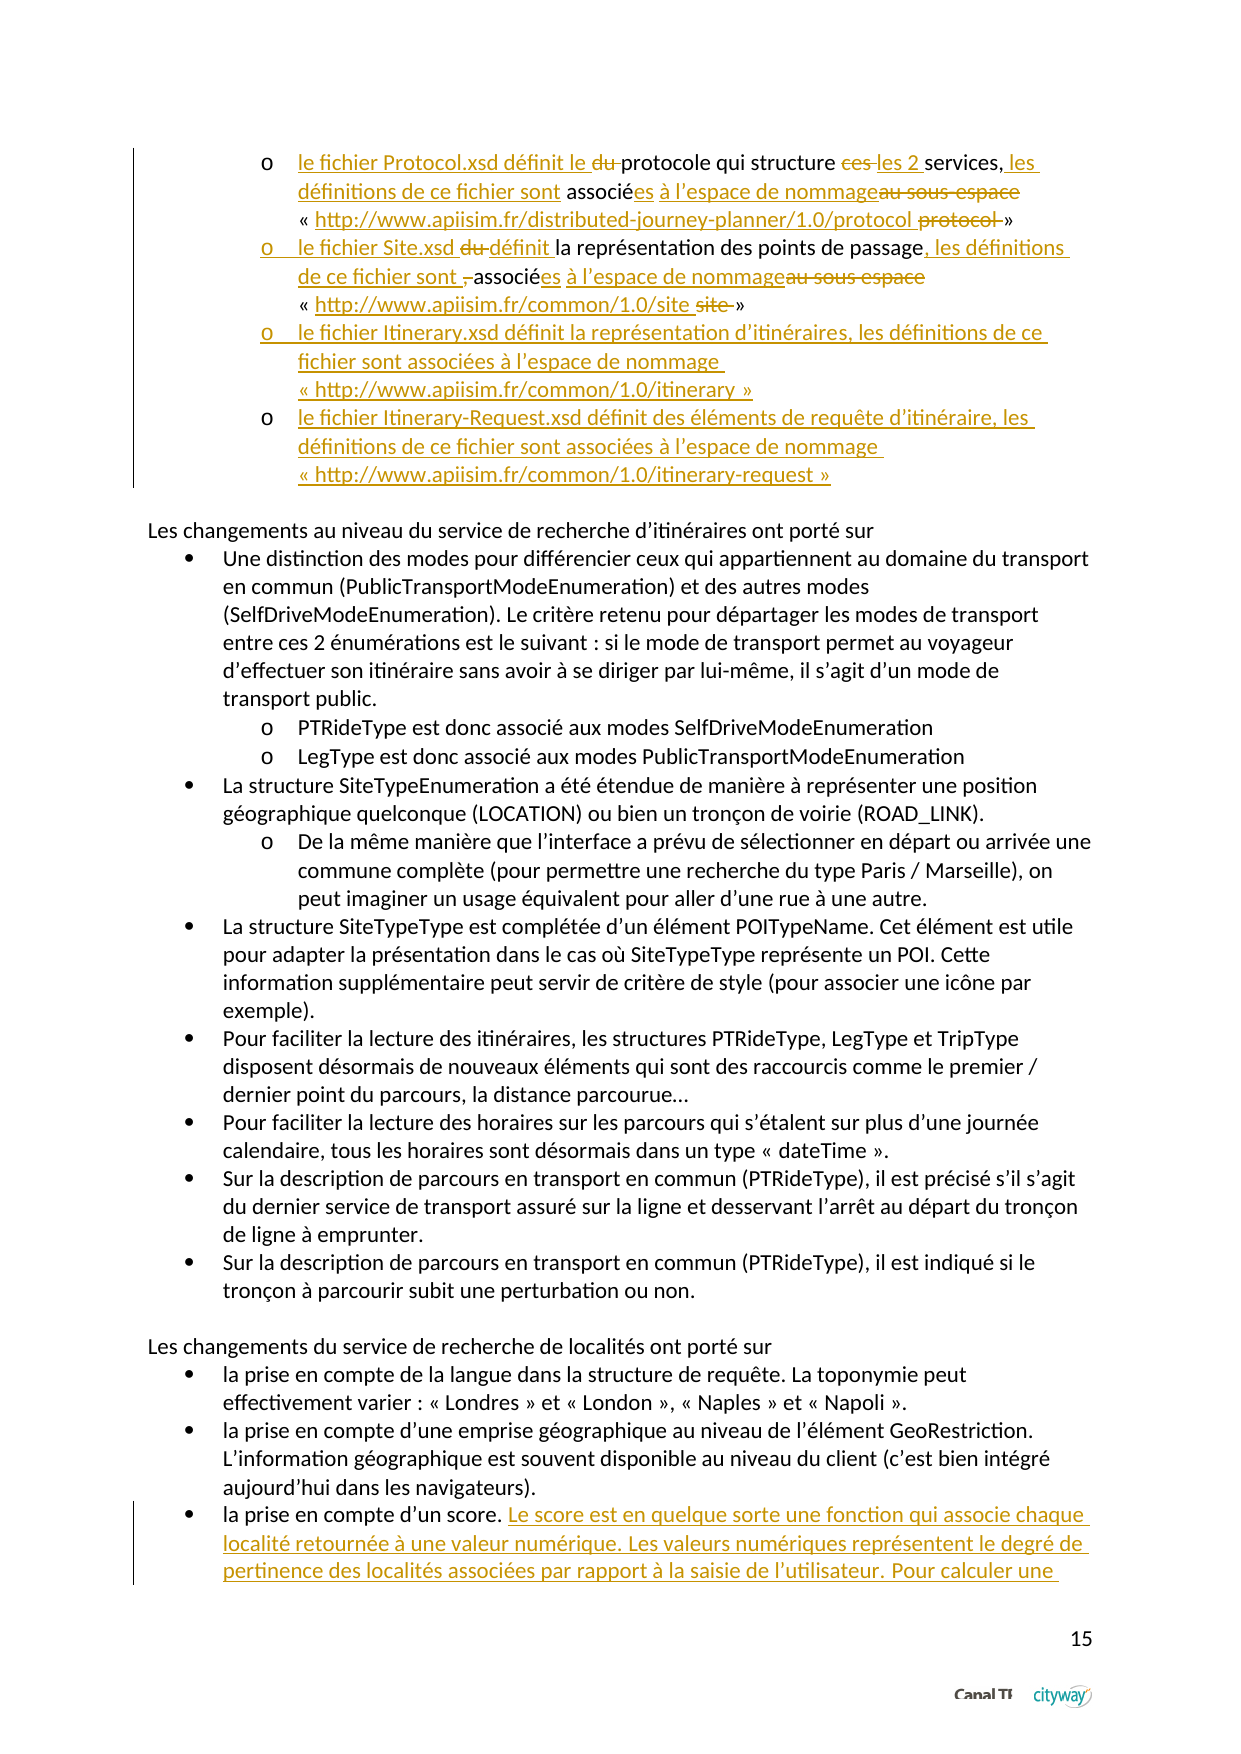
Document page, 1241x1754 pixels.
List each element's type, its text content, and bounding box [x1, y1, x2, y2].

list LegType est donc associé aux modes PublicTransportModeEnumeration [260, 742, 1093, 771]
list Une distinction des modes pour différencier ceux qui appartiennent au domaine du transport en commun (PublicTransportModeEnumeration) et des autres modes (SelfDriveModeEnumeration). Le critère retenu pour départager les modes de transport entre ces 2 énumérations est le suivant : si le mode de transport permet au voyageur d’effectuer son itinéraire sans avoir à se diriger par lui-même, il s’agit d’un mode de transport public. [185, 544, 1093, 713]
list La structure SiteTypeEnumeration a été étendue de manière à représenter une position géographique quelconque (LOCATION) ou bien un tronçon de voirie (ROAD_LINK). [185, 771, 1093, 827]
list La structure SiteTypeType est complétée d’un élément POITypeName. Cet élément est utile pour adapter la présentation dans le cas où SiteTypeType représente un POI. Cette information supplémentaire peut servir de critère de style (pour associer une icône par exemple). [185, 912, 1093, 1024]
list PTRideType est donc associé aux modes SelfDriveModeEnumeration [260, 713, 1093, 742]
list De la même manière que l’interface a prévu de sélectionner en départ ou arrivée une commune complète (pour permettre une recherche du type Paris / Marseille), on peut imaginer un usage équivalent pour aller d’une rue à une autre. [260, 827, 1093, 912]
list Pour faciliter la lecture des horaires sur les parcours qui s’étalent sur plus d’une journée calendaire, tous les horaires sont désormais dans un type « dateTime ». [185, 1108, 1093, 1164]
list la prise en compte de la langue dans la structure de requête. La toponymie peut effectivement varier : « Londres » et « London », « Naples » et « Napoli ». [185, 1361, 1093, 1417]
picture [953, 1686, 1013, 1699]
picture [1028, 1677, 1095, 1711]
list Sur la description de parcours en transport en commun (PTRideType), il est indiqué si le tronçon à parcourir subit une perturbation ou non. [185, 1248, 1093, 1304]
text Les changements du service de recherche de localités ont porté sur [148, 1332, 1093, 1361]
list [185, 1501, 1093, 1585]
list la représentation des points de passageassocié « » [260, 233, 1093, 318]
list Pour faciliter la lecture des itinéraires, les structures PTRideType, LegType et TripType disposent désormais de nouveaux éléments qui sont des raccourcis comme le premier / dernier point du parcours, la distance parcourue… [185, 1024, 1093, 1108]
list protocole qui structure services, associé « » [260, 148, 1093, 233]
list la prise en compte d’une emprise géographique au niveau de l’élément GeoRestriction. L’information géographique est souvent disponible au niveau du client (c’est bien intégré aujourd’hui dans les navigateurs). [185, 1417, 1093, 1501]
text Les changements au niveau du service de recherche d’itinéraires ont porté sur [148, 516, 1093, 544]
list Sur la description de parcours en transport en commun (PTRideType), il est précisé s’il s’agit du dernier service de transport assuré sur la ligne et desservant l’arrêt au départ du tronçon de ligne à emprunter. [185, 1164, 1093, 1248]
